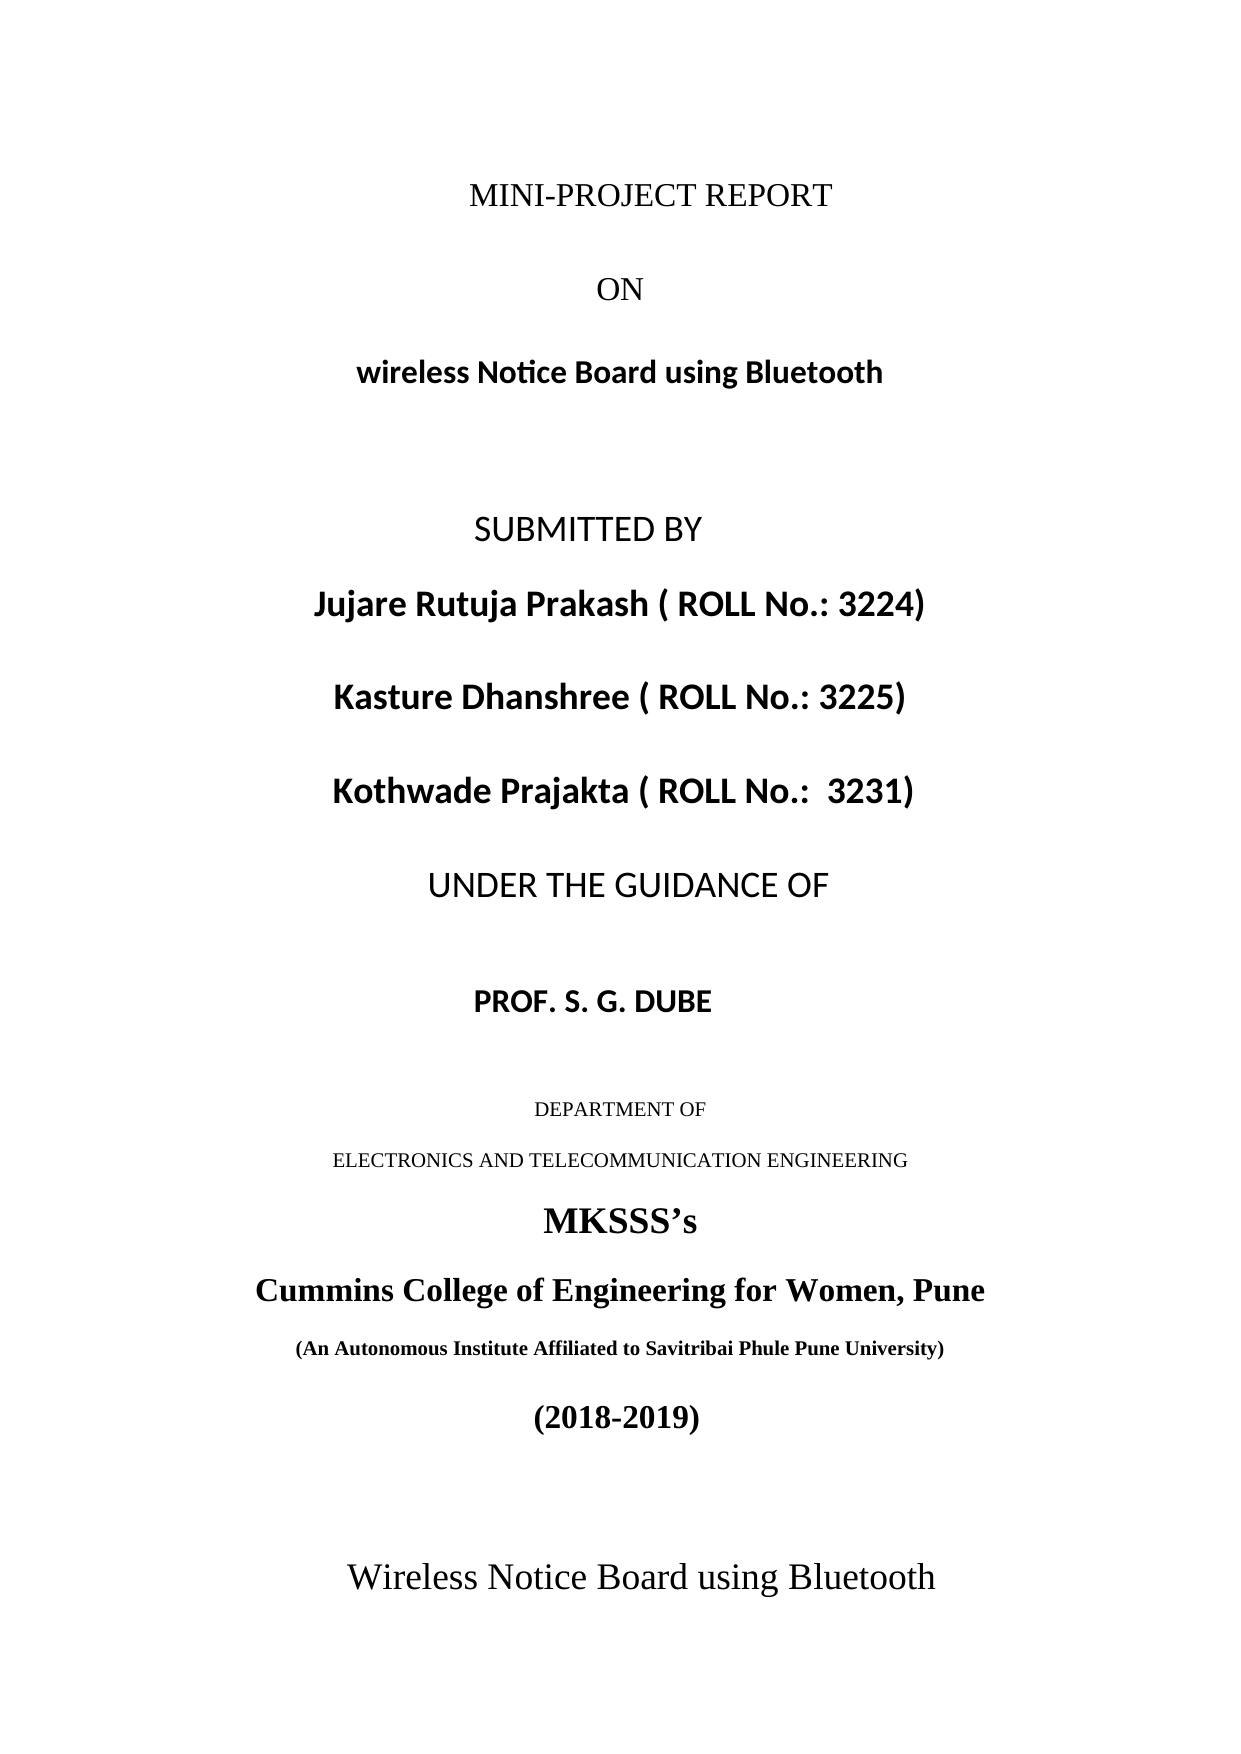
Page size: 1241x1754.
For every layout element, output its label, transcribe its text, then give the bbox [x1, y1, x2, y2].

text (An Autonomous Institute Affiliated to Savitribai Phule Pune University) [150, 1336, 1090, 1360]
text Wireless Notice Board using Bluetooth [150, 1554, 1090, 1598]
text MKSSS’s [150, 1198, 1090, 1242]
text Jujare Rutuja Prakash ( ROLL No.: 3224) [150, 579, 1090, 625]
text Kasture Dhanshree ( ROLL No.: 3225) [150, 673, 1090, 719]
subtitle PROF. S. G. DUBE [150, 979, 1090, 1020]
text ON [150, 269, 1090, 307]
text wireless Notice Board using Bluetooth [150, 351, 1090, 392]
text DEPARTMENT OF [150, 1097, 1090, 1121]
subtitle SUBMITTED BY [150, 505, 1090, 551]
text UNDER THE GUIDANCE OF [150, 861, 1090, 907]
text Kothwade Prajakta ( ROLL No.: 3231) [150, 767, 1090, 813]
text Cummins College of Engineering for Women, Pune [150, 1270, 1090, 1308]
text (2018-2019) [375, 1397, 1090, 1436]
text MINI-PROJECT REPORT [150, 175, 1090, 213]
text ELECTRONICS AND TELECOMMUNICATION ENGINEERING [150, 1147, 1090, 1172]
